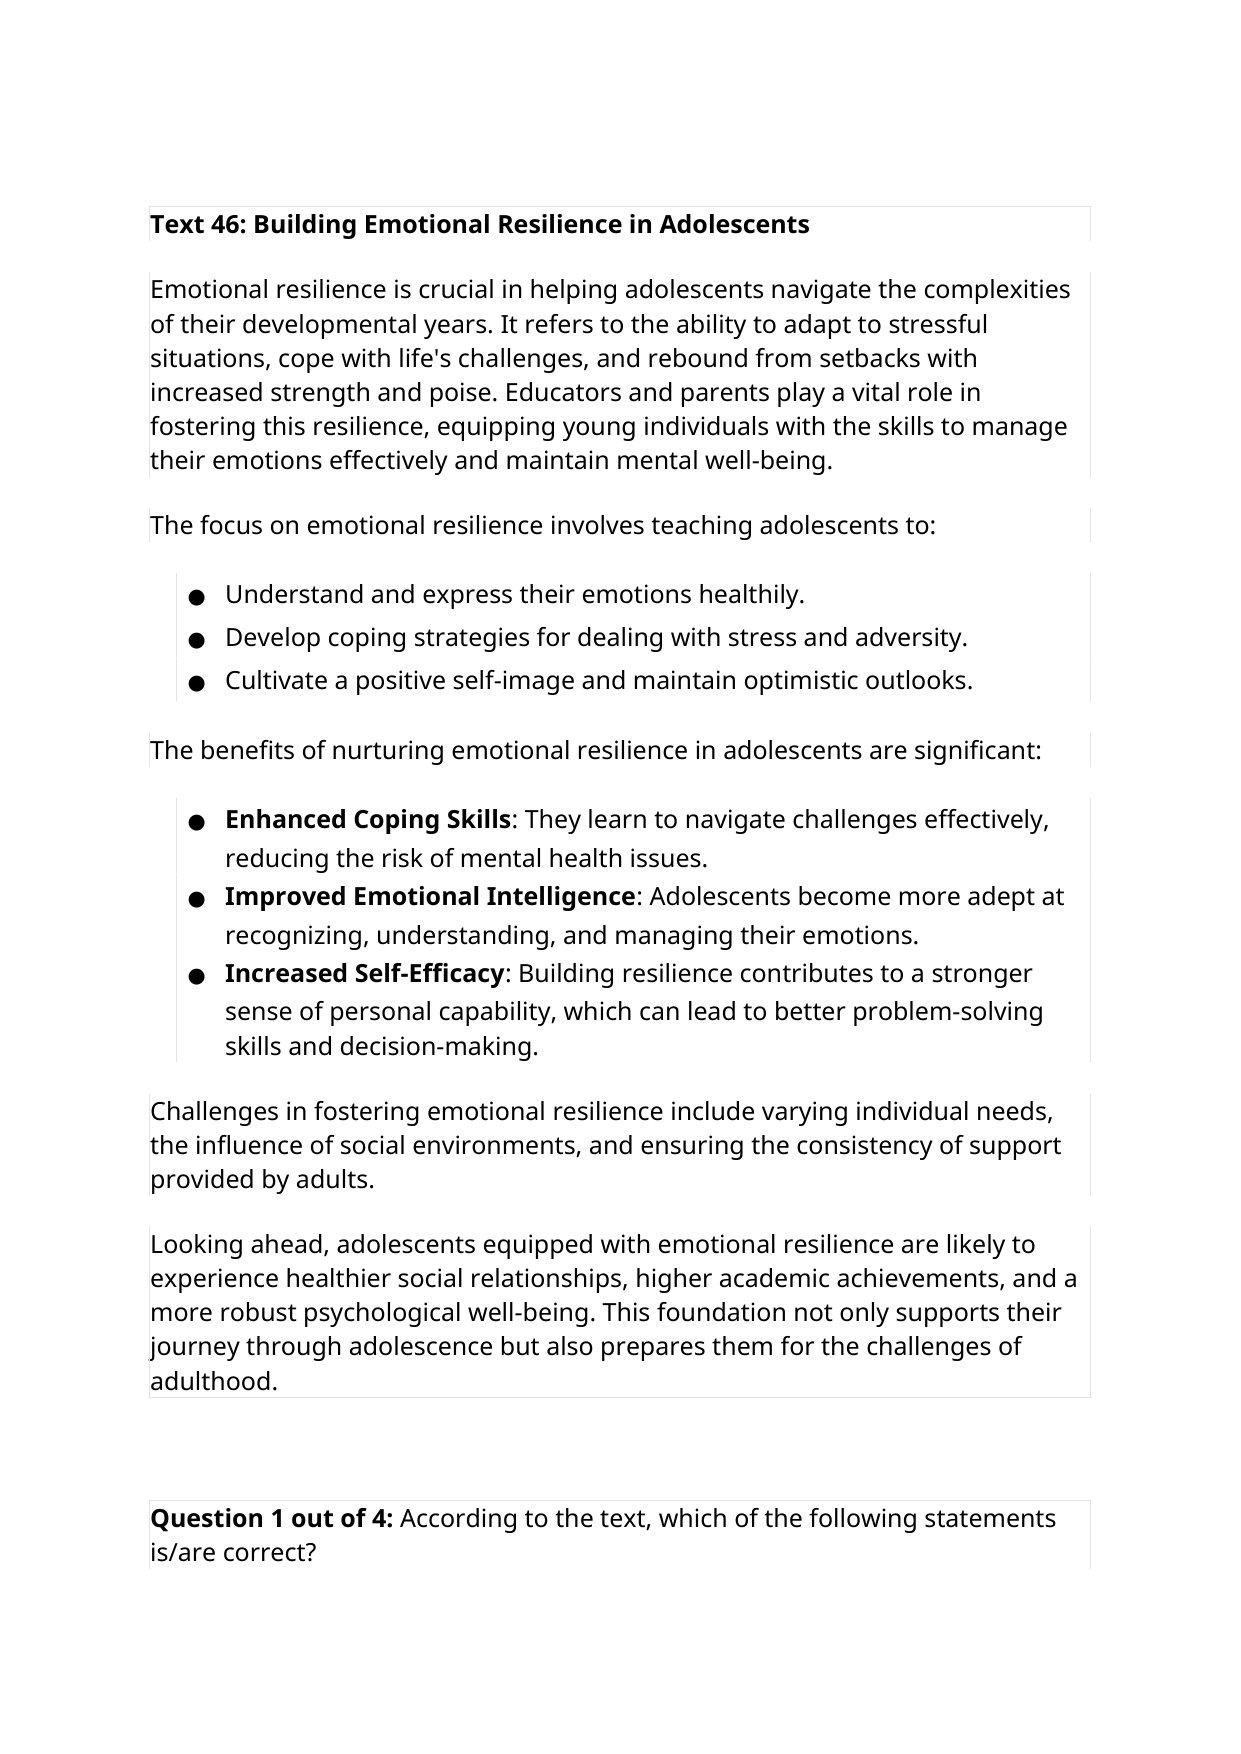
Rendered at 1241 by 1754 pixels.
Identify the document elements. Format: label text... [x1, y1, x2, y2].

list Cultivate a positive self-image and maintain optimistic outlooks. [177, 658, 1090, 701]
text Looking ahead, adolescents equipped with emotional resilience are likely to experience healthier social relationships, higher academic achievements, and a more robust psychological well-being. This foundation not only supports their journey through adolescence but also prepares them for the challenges of adulthood. [150, 1227, 1090, 1397]
text The focus on emotional resilience involves teaching adolescents to: [150, 508, 1090, 542]
text Challenges in fostering emotional resilience include varying individual needs, the influence of social environments, and ensuring the consistency of support provided by adults. [149, 1093, 1090, 1196]
list Increased Self-Efficacy: Building resilience contributes to a stronger sense of personal capability, which can lead to better problem-solving skills and decision-making. [177, 951, 1090, 1062]
text The benefits of nurturing emotional resilience in adolescents are significant: [149, 732, 1090, 767]
text Emotional resilience is crucial in helping adolescents navigate the complexities of their developmental years. It refers to the ability to adapt to stressful situations, cope with life's challenges, and rebound from setbacks with increased strength and poise. Educators and parents play a vital role in fostering this resilience, equipping young individuals with the skills to manage their emotions effectively and maintain mental well-being. [150, 272, 1090, 477]
list Understand and express their emotions healthily. [177, 573, 1090, 616]
text Question 1 out of 4: According to the text, which of the following statements is/are correct? [150, 1501, 1090, 1569]
list Improved Emotional Intelligence: Adolescents become more adept at recognizing, understanding, and managing their emotions. [177, 874, 1090, 951]
text Text 46: Building Emotional Resilience in Adolescents [150, 207, 1090, 241]
list Develop coping strategies for dealing with stress and adversity. [177, 616, 1090, 658]
list Enhanced Coping Skills: They learn to navigate challenges effectively, reducing the risk of mental health issues. [177, 798, 1090, 874]
